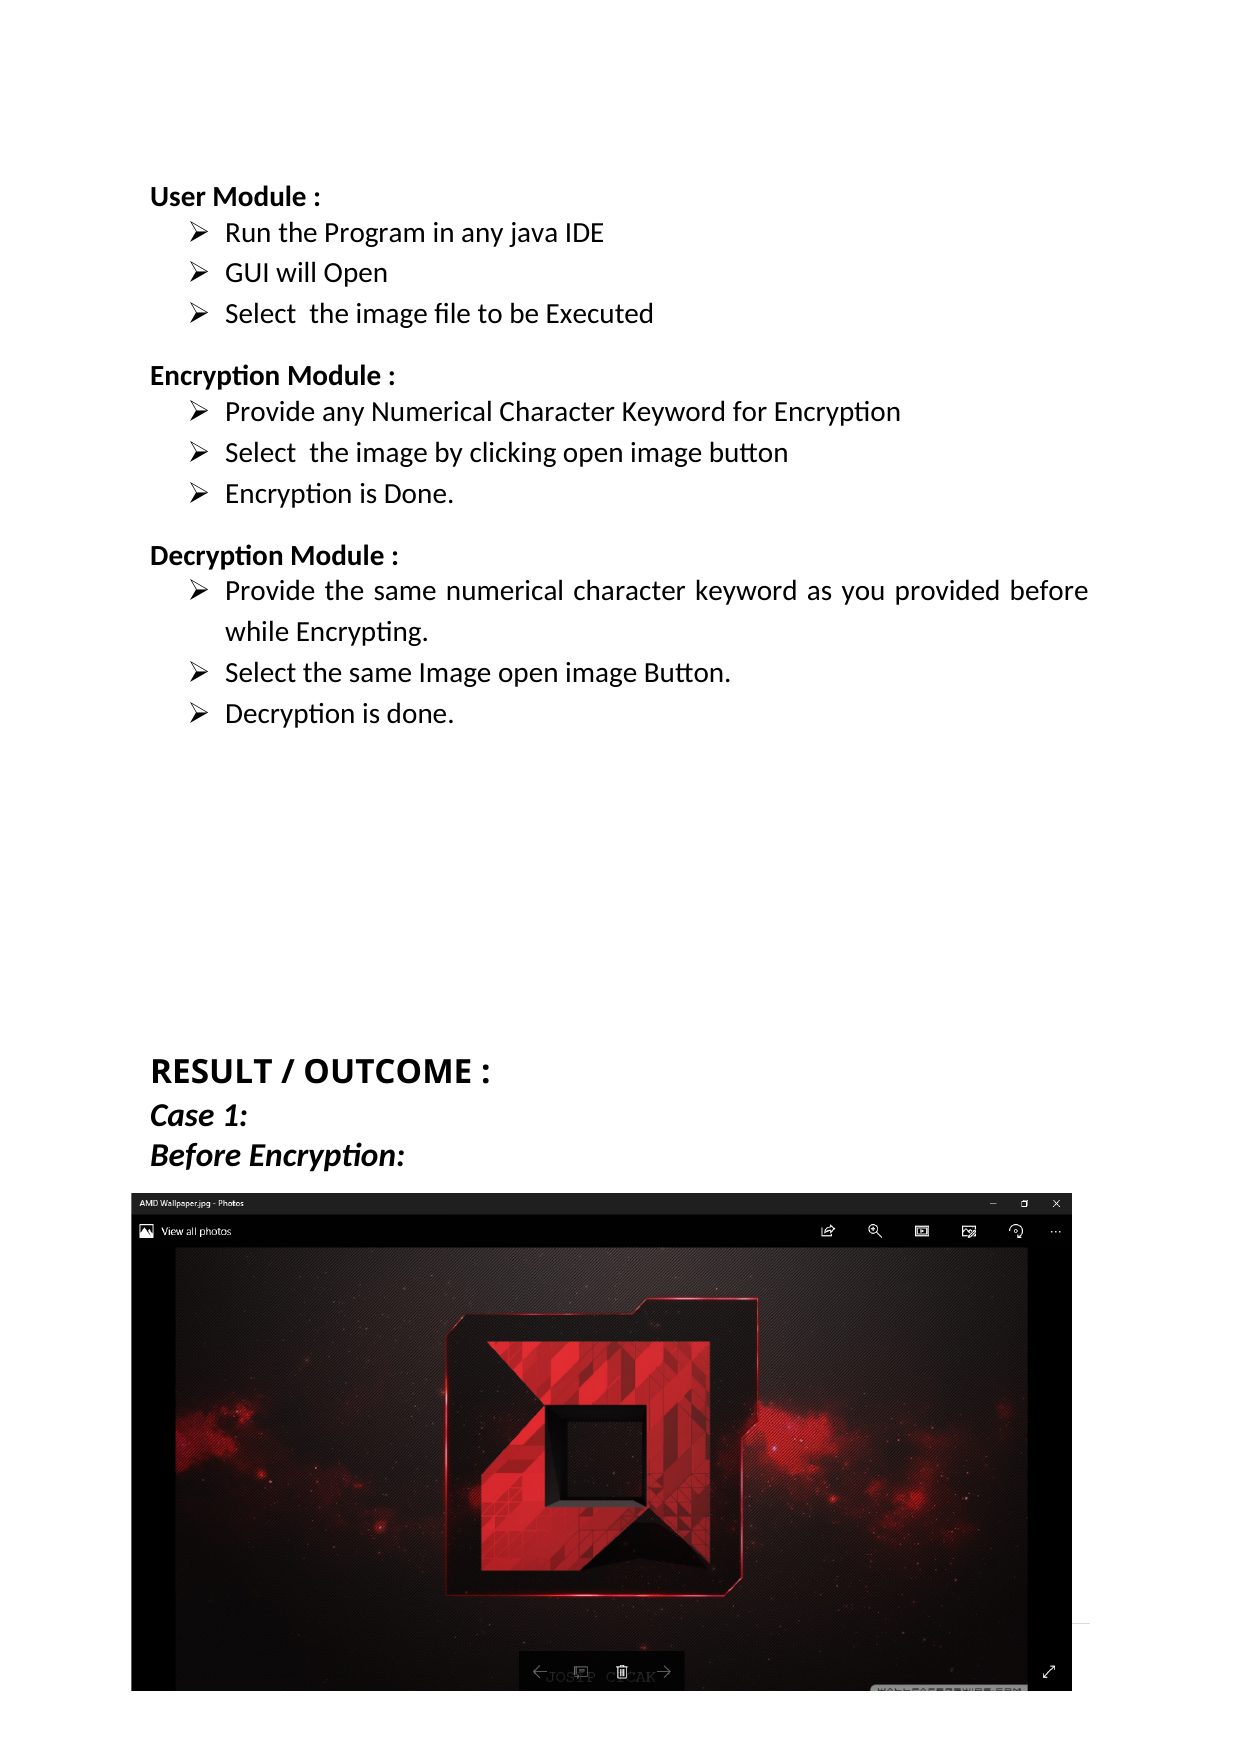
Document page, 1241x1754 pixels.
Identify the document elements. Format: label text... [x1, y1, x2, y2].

list Encryption is Done. [187, 475, 1090, 510]
list Decryption is done. [187, 695, 1090, 731]
text Before Encryption: [150, 1134, 1090, 1175]
list Select the image by clicking open image button [187, 434, 1090, 469]
list Provide the same numerical character keyword as you provided before while Encrypting. [187, 572, 1090, 649]
text RESULT / OUTCOME : [150, 1048, 1090, 1094]
list GUI will Open [187, 254, 1090, 290]
text Case 1: [150, 1094, 1090, 1134]
list Select the image file to be Executed [187, 296, 1090, 331]
list Run the Program in any java IDE [187, 214, 1090, 249]
text User Module : [150, 178, 1090, 214]
text Decryption Module : [150, 537, 1090, 572]
text Encryption Module : [150, 357, 1090, 393]
list Select the same Image open image Button. [187, 654, 1090, 690]
picture [131, 1193, 1072, 1690]
list Provide any Numerical Character Keyword for Encryption [187, 393, 1090, 428]
